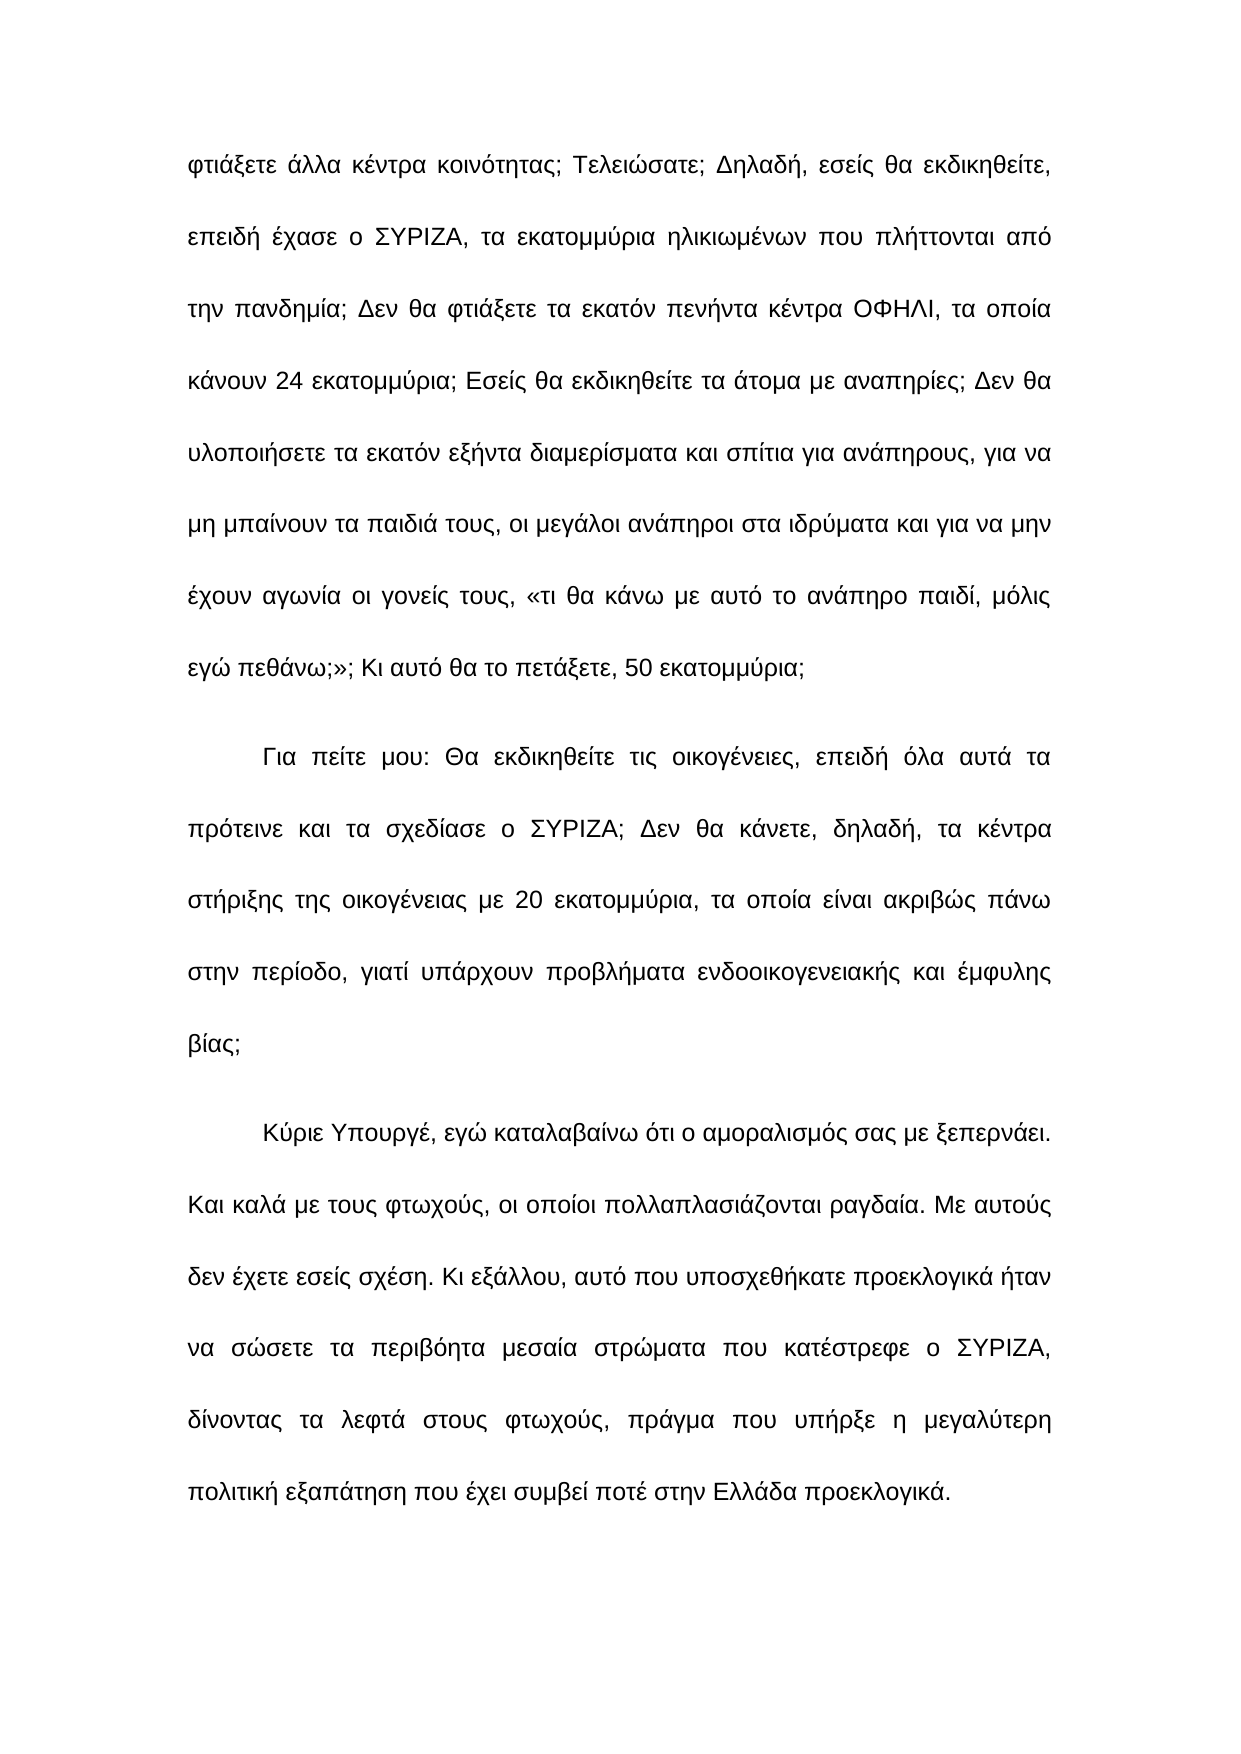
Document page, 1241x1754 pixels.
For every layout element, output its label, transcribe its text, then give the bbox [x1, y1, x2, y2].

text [187, 150, 1053, 682]
text Κύριε Υπουργέ, εγώ καταλαβαίνω ότι ο αμοραλισμός σας με ξεπερνάει. Και καλά με τους φτωχούς, οι οποίοι πολλαπλασιάζονται ραγδαία. Με αυτούς δεν έχετε εσείς σχέση. Κι εξάλλου, αυτό που υποσχεθήκατε προεκλογικά ήταν να σώσετε τα περιβόητα μεσαία στρώματα που κατέστρεφε ο ΣΥΡΙΖΑ, δίνοντας τα λεφτά στους φτωχούς, πράγμα που υπήρξε η μεγαλύτερη πολιτική εξαπάτηση που έχει συμβεί ποτέ στην Ελλάδα προεκλογικά. [187, 1118, 1053, 1506]
text Για πείτε μου: Θα εκδικηθείτε τις οικογένειες, επειδή όλα αυτά τα πρότεινε και τα σχεδίασε ο ΣΥΡΙΖΑ; Δεν θα κάνετε, δηλαδή, τα κέντρα στήριξης της οικογένειας με 20 εκατομμύρια, τα οποία είναι ακριβώς πάνω στην περίοδο, γιατί υπάρχουν προβλήματα ενδοοικογενειακής και έμφυλης βίας; [187, 742, 1053, 1058]
